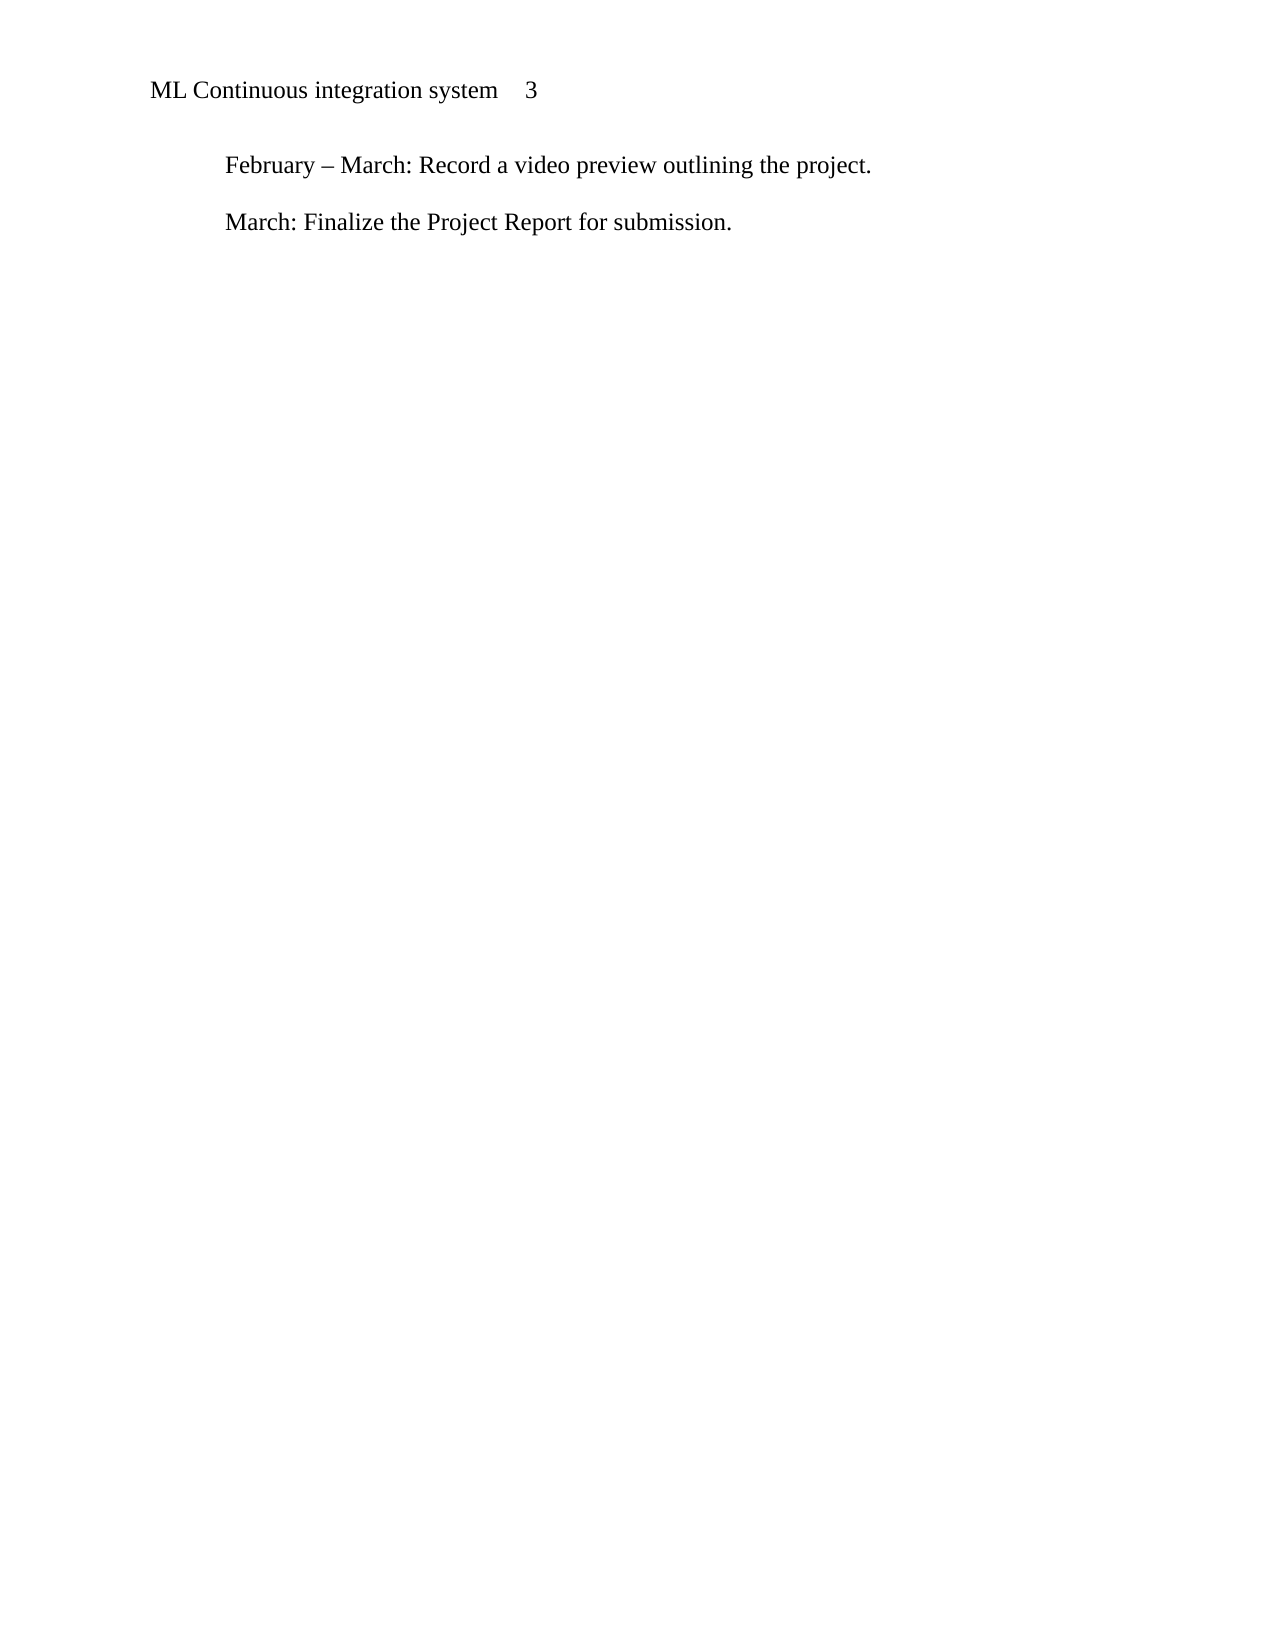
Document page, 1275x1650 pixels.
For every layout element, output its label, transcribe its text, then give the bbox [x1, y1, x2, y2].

text March: Finalize the Project Report for submission. [150, 207, 1125, 236]
text February – March: Record a video preview outlining the project. [150, 150, 1125, 179]
